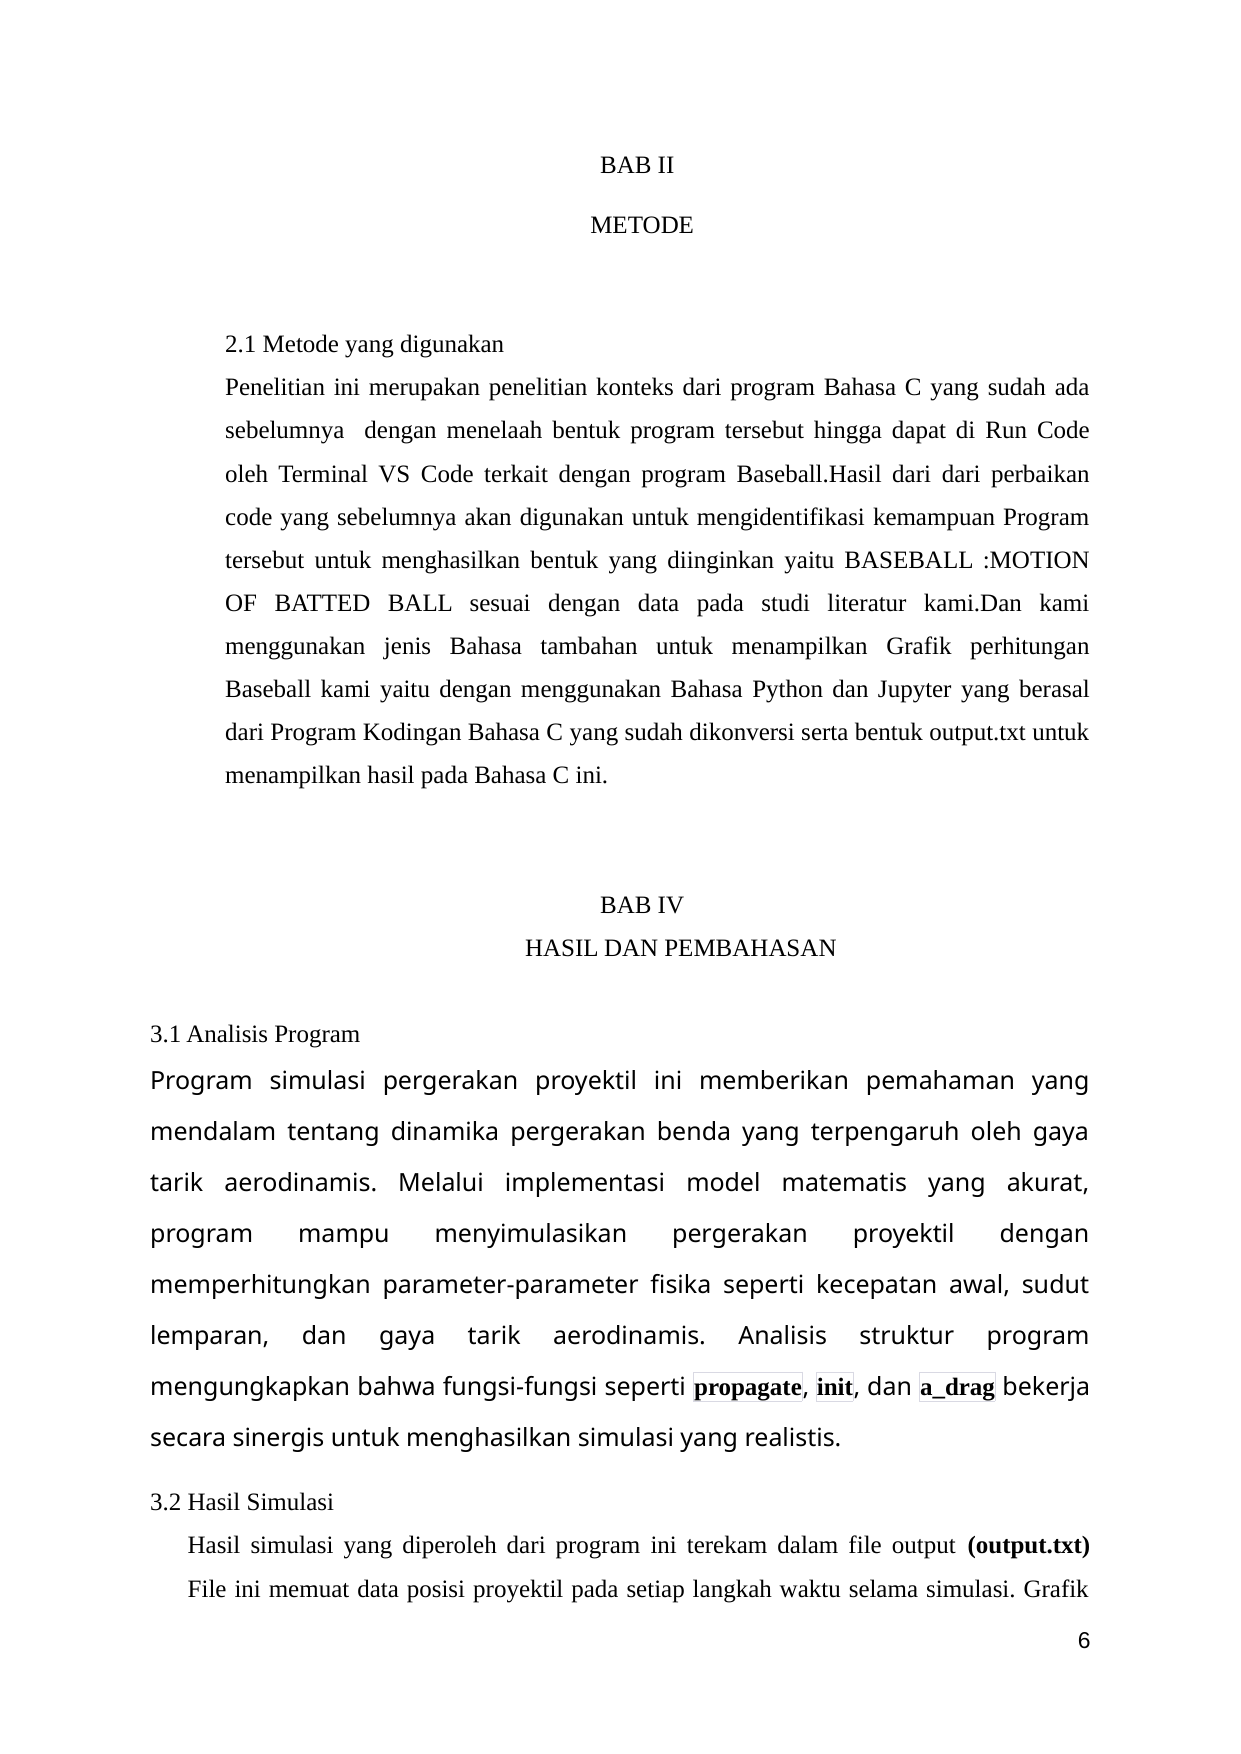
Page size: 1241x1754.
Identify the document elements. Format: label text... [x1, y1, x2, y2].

text HASIL DAN PEMBAHASAN [225, 933, 1090, 962]
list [187, 1531, 1090, 1602]
text METODE [187, 210, 1090, 238]
text 3.1 Analisis Program [150, 1019, 1090, 1048]
text 2.1 Metode yang digunakan [225, 329, 1090, 358]
text BAB II [187, 150, 1090, 179]
list Hasil Simulasi [150, 1487, 1090, 1516]
text Program simulasi pergerakan proyektil ini memberikan pemahaman yang mendalam tentang dinamika pergerakan benda yang terpengaruh oleh gaya tarik aerodinamis. Melalui implementasi model matematis yang akurat, program mampu menyimulasikan pergerakan proyektil dengan memperhitungkan parameter-parameter fisika seperti kecepatan awal, sudut lemparan, dan gaya tarik aerodinamis. Analisis struktur program mengungkapkan bahwa fungsi-fungsi seperti propagate, init, dan a_drag bekerja secara sinergis untuk menghasilkan simulasi yang realistis. [150, 1062, 1090, 1454]
text BAB IV [225, 890, 1090, 919]
text Penelitian ini merupakan penelitian konteks dari program Bahasa C yang sudah ada sebelumnya dengan menelaah bentuk program tersebut hingga dapat di Run Code oleh Terminal VS Code terkait dengan program Baseball.Hasil dari dari perbaikan code yang sebelumnya akan digunakan untuk mengidentifikasi kemampuan Program tersebut untuk menghasilkan bentuk yang diinginkan yaitu BASEBALL :MOTION OF BATTED BALL sesuai dengan data pada studi literatur kami.Dan kami menggunakan jenis Bahasa tambahan untuk menampilkan Grafik perhitungan Baseball kami yaitu dengan menggunakan Bahasa Python dan Jupyter yang berasal dari Program Kodingan Bahasa C yang sudah dikonversi serta bentuk output.txt untuk menampilkan hasil pada Bahasa C ini. [225, 372, 1090, 789]
